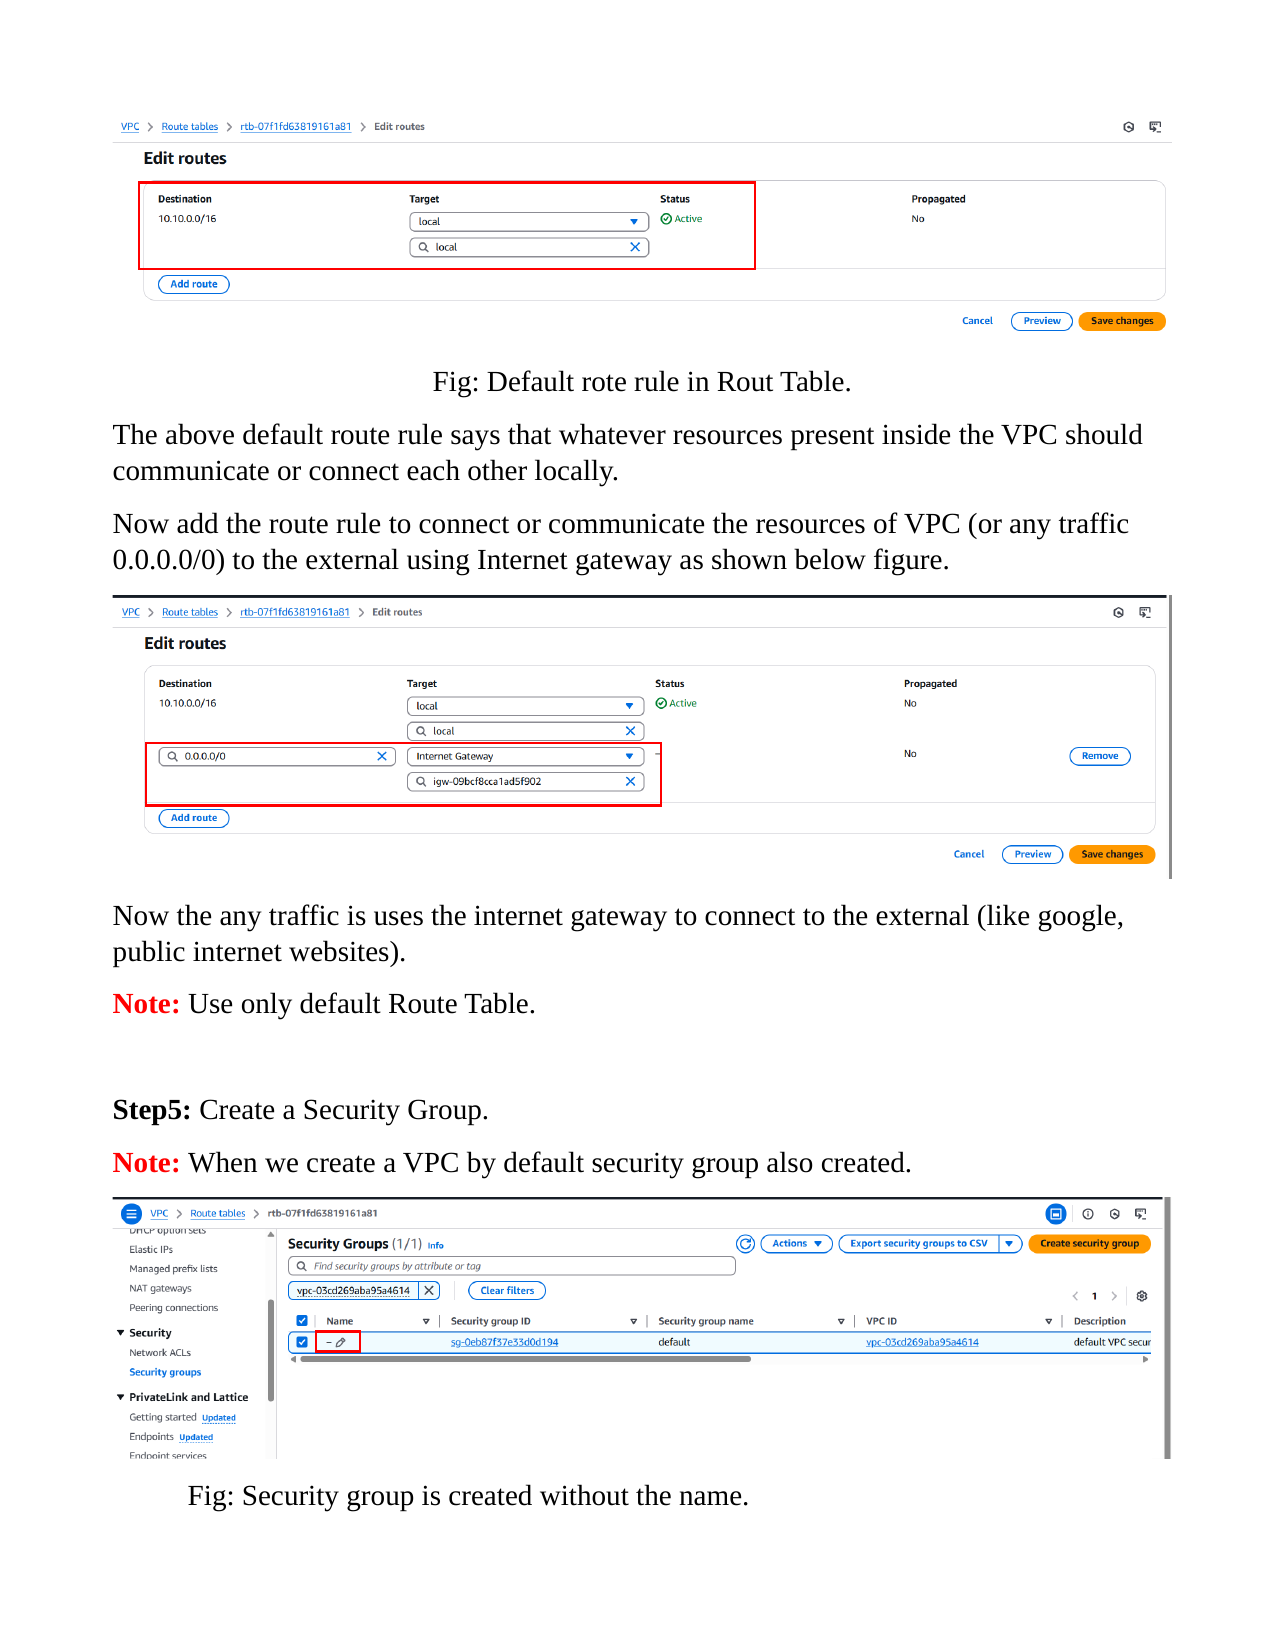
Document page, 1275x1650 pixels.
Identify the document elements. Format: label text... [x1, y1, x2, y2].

text Step5: Create a Security Group. [112, 1092, 1172, 1126]
picture [112, 1197, 1172, 1459]
text Now the any traffic is uses the internet gateway to connect to the external (like google, public internet websites). [112, 898, 1172, 967]
text Fig: Default rote rule in Rout Table. [112, 364, 1172, 398]
picture [112, 595, 1172, 879]
text Note: Use only default Route Table. [112, 987, 1172, 1020]
text The above default route rule says that whatever resources present inside the VPC should communicate or connect each other locally. [112, 417, 1172, 487]
text Now add the route rule to connect or communicate the resources of VPC (or any traffic 0.0.0.0/0) to the external using Internet gateway as shown below figure. [112, 506, 1172, 576]
picture [112, 112, 1172, 346]
text Fig: Security group is created without the name. [112, 1478, 1172, 1511]
text Note: When we create a VPC by default security group also created. [112, 1145, 1172, 1178]
